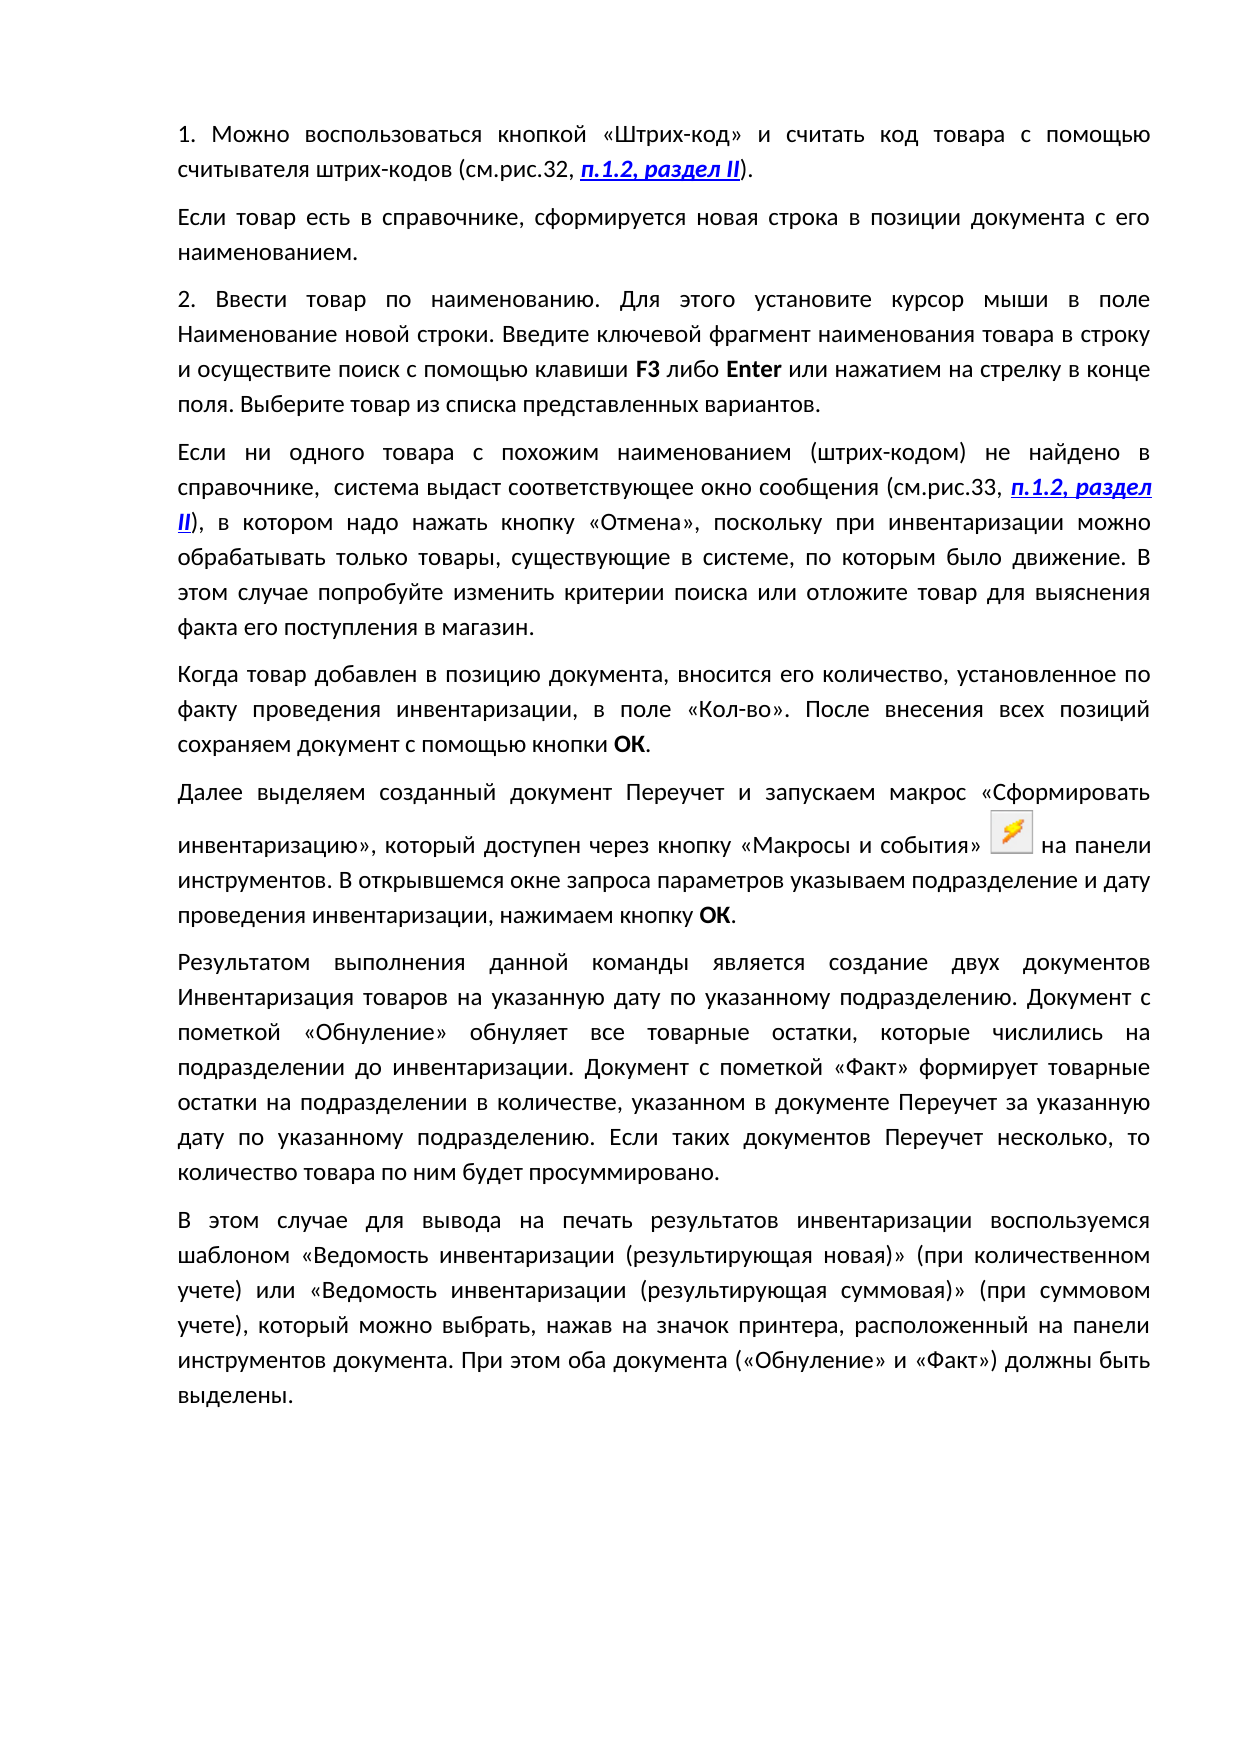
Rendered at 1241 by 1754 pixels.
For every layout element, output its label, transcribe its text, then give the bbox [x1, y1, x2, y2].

text В этом случае для вывода на печать результатов инвентаризации воспользуемся шаблоном «Ведомость инвентаризации (результирующая новая)» (при количественном учете) или «Ведомость инвентаризации (результирующая суммовая)» (при суммовом учете), который можно выбрать, нажав на значок принтера, расположенный на панели инструментов документа. При этом оба документа («Обнуление» и «Факт») должны быть выделены. [177, 1204, 1152, 1409]
text Если товар есть в справочнике, сформируется новая строка в позиции документа с его наименованием. [177, 201, 1152, 266]
text Далее выделяем созданный документ Переучет и запускаем макрос «Сформировать инвентаризацию», который доступен через кнопку «Макросы и события» на панели инструментов. В открывшемся окне запроса параметров указываем подразделение и дату проведения инвентаризации, нажимаем кнопку ОК. [177, 776, 1152, 929]
picture [990, 810, 1034, 854]
text Результатом выполнения данной команды является создание двух документов Инвентаризация товаров на указанную дату по указанному подразделению. Документ с пометкой «Обнуление» обнуляет все товарные остатки, которые числились на подразделении до инвентаризации. Документ с пометкой «Факт» формирует товарные остатки на подразделении в количестве, указанном в документе Переучет за указанную дату по указанному подразделению. Если таких документов Переучет несколько, то количество товара по ним будет просуммировано. [177, 946, 1152, 1187]
text Когда товар добавлен в позицию документа, вносится его количество, установленное по факту проведения инвентаризации, в поле «Кол-во». После внесения всех позиций сохраняем документ с помощью кнопки ОК. [177, 658, 1152, 759]
text 2. Ввести товар по наименованию. Для этого установите курсор мыши в поле Наименование новой строки. Введите ключевой фрагмент наименования товара в строку и осуществите поиск с помощью клавиши F3 либо Enter или нажатием на стрелку в конце поля. Выберите товар из списка представленных вариантов. [177, 283, 1152, 419]
text 1. Можно воспользоваться кнопкой «Штрих-код» и считать код товара с помощью считывателя штрих-кодов (см.рис.32, п.1.2, раздел II). [177, 118, 1152, 184]
text Если ни одного товара с похожим наименованием (штрих-кодом) не найдено в справочнике, система выдаст соответствующее окно сообщения (см.рис.33, п.1.2, раздел II), в котором надо нажать кнопку «Отмена», поскольку при инвентаризации можно обрабатывать только товары, существующие в системе, по которым было движение. В этом случае попробуйте изменить критерии поиска или отложите товар для выяснения факта его поступления в магазин. [177, 436, 1152, 641]
